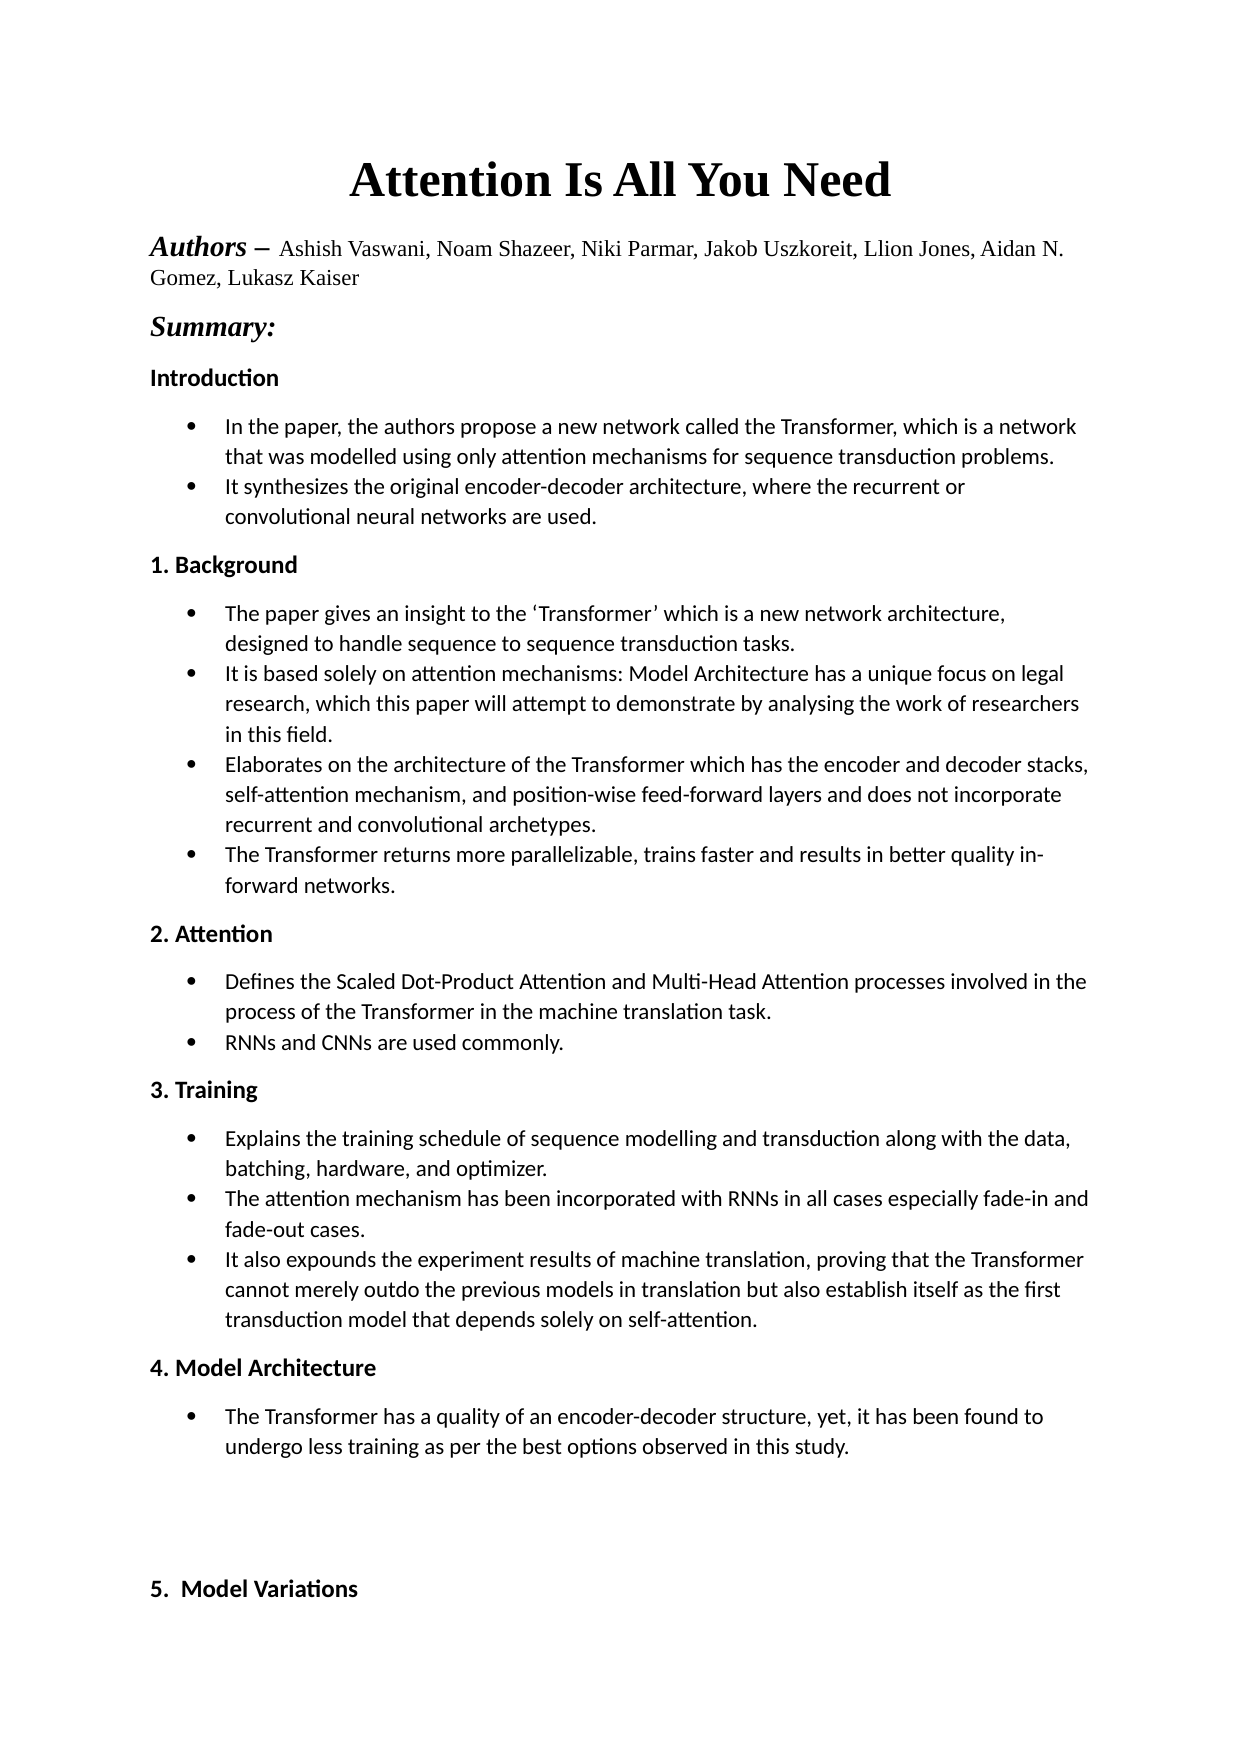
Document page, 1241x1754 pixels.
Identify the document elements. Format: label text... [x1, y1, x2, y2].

text Introduction [150, 362, 1090, 393]
text Summary: [150, 309, 1090, 343]
text Authors – Ashish Vaswani, Noam Shazeer, Niki Parmar, Jakob Uszkoreit, Llion Jones, Aidan N. Gomez, Lukasz Kaiser [150, 229, 1090, 291]
list Elaborates on the architecture of the Transformer which has the encoder and decoder stacks, self-attention mechanism, and position-wise feed-forward layers and does not incorporate recurrent and convolutional archetypes. [187, 750, 1090, 838]
list In the paper, the authors propose a new network called the Transformer, which is a network that was modelled using only attention mechanisms for sequence transduction problems. [187, 412, 1090, 470]
text 3. Training [150, 1074, 1090, 1105]
list The attention mechanism has been incorporated with RNNs in all cases especially fade-in and fade-out cases. [187, 1184, 1090, 1243]
text 4. Model Architecture [150, 1352, 1090, 1383]
list It is based solely on attention mechanisms: Model Architecture has a unique focus on legal research, which this paper will attempt to demonstrate by analysing the work of researchers in this field. [187, 659, 1090, 748]
list The paper gives an insight to the ‘Transformer’ which is a new network architecture, designed to handle sequence to sequence transduction tasks. [187, 599, 1090, 657]
list Explains the training schedule of sequence modelling and transduction along with the data, batching, hardware, and optimizer. [187, 1124, 1090, 1182]
list RNNs and CNNs are used commonly. [187, 1028, 1090, 1056]
list The Transformer has a quality of an encoder-decoder structure, yet, it has been found to undergo less training as per the best options observed in this study. [187, 1402, 1090, 1460]
text 1. Background [150, 549, 1090, 580]
list It also expounds the experiment results of machine translation, proving that the Transformer cannot merely outdo the previous models in translation but also establish itself as the first transduction model that depends solely on self-attention. [187, 1245, 1090, 1333]
list It synthesizes the original encoder-decoder architecture, where the recurrent or convolutional neural networks are used. [187, 472, 1090, 531]
text 2. Attention [150, 918, 1090, 948]
text Attention Is All You Need [150, 150, 1090, 207]
list The Transformer returns more parallelizable, trains faster and results in better quality in-forward networks. [187, 841, 1090, 899]
list Defines the Scaled Dot-Product Attention and Multi-Head Attention processes involved in the process of the Transformer in the machine translation task. [187, 967, 1090, 1026]
text 5. Model Variations [150, 1573, 1090, 1603]
